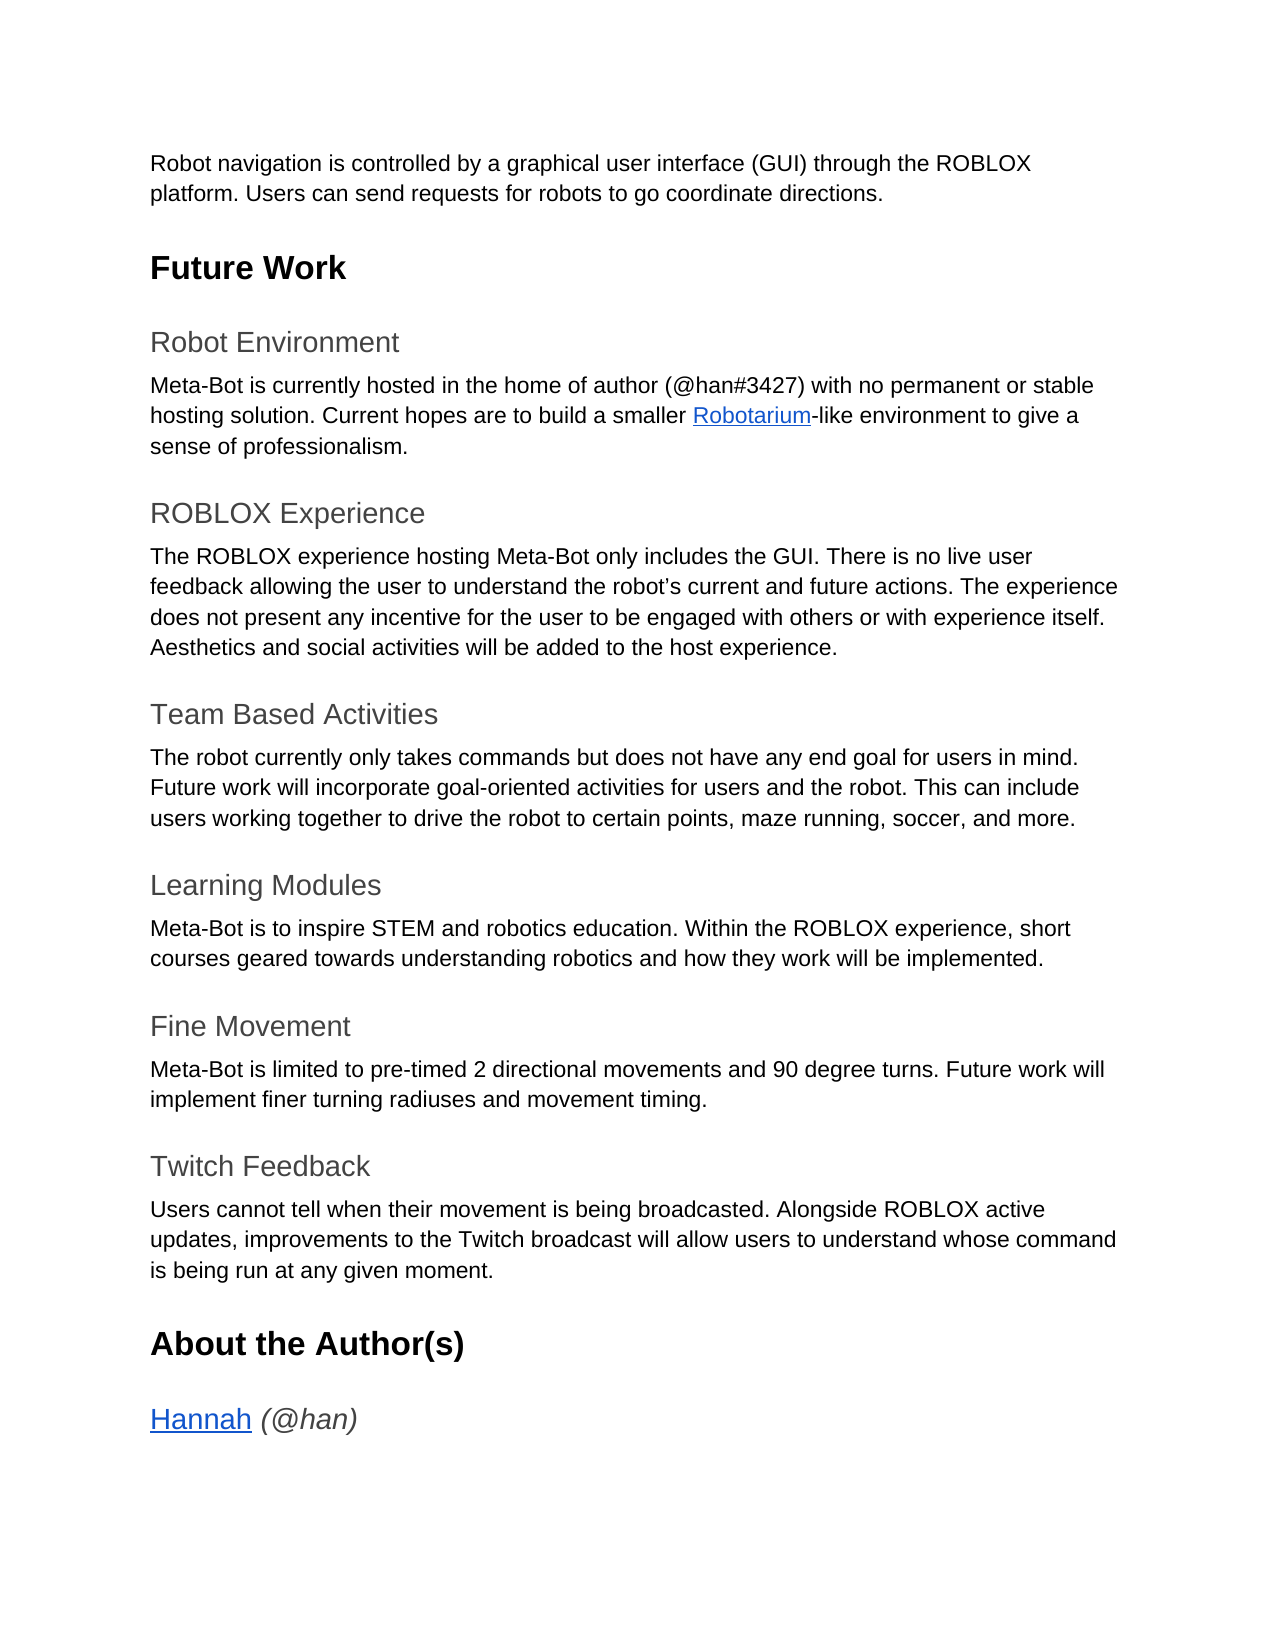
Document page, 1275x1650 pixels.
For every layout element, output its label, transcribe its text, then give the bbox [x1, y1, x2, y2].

text Robot navigation is controlled by a graphical user interface (GUI) through the ROBLOX platform. Users can send requests for robots to go coordinate directions. [150, 150, 1125, 207]
subtitle Learning Modules [150, 868, 1125, 902]
subtitle About the Author(s) [150, 1324, 1125, 1363]
subtitle Twitch Feedback [150, 1149, 1125, 1183]
subtitle Team Based Activities [150, 697, 1125, 731]
text Meta-Bot is currently hosted in the home of author (@han#3427) with no permanent or stable hosting solution. Current hopes are to build a smaller Robotarium-like environment to give a sense of professionalism. [150, 372, 1125, 459]
text Meta-Bot is to inspire STEM and robotics education. Within the ROBLOX experience, short courses geared towards understanding robotics and how they work will be implemented. [150, 915, 1125, 972]
subtitle Future Work [150, 248, 1125, 286]
text The robot currently only takes commands but does not have any end goal for users in mind. Future work will incorporate goal-oriented activities for users and the robot. This can include users working together to drive the robot to certain points, maze running, soccer, and more. [150, 744, 1125, 831]
text Meta-Bot is limited to pre-timed 2 directional movements and 90 degree turns. Future work will implement finer turning radiuses and movement timing. [150, 1056, 1125, 1112]
subtitle Fine Movement [150, 1009, 1125, 1042]
subtitle Hannah (@han) [150, 1402, 1125, 1435]
text The ROBLOX experience hosting Meta-Bot only includes the GUI. There is no live user feedback allowing the user to understand the robot’s current and future actions. The experience does not present any incentive for the user to be engaged with others or with experience itself. Aesthetics and social activities will be added to the host experience. [150, 543, 1125, 660]
text Users cannot tell when their movement is being broadcasted. Alongside ROBLOX active updates, improvements to the Twitch broadcast will allow users to understand whose command is being run at any given moment. [150, 1196, 1125, 1283]
subtitle Robot Environment [150, 325, 1125, 359]
subtitle ROBLOX Experience [150, 496, 1125, 530]
